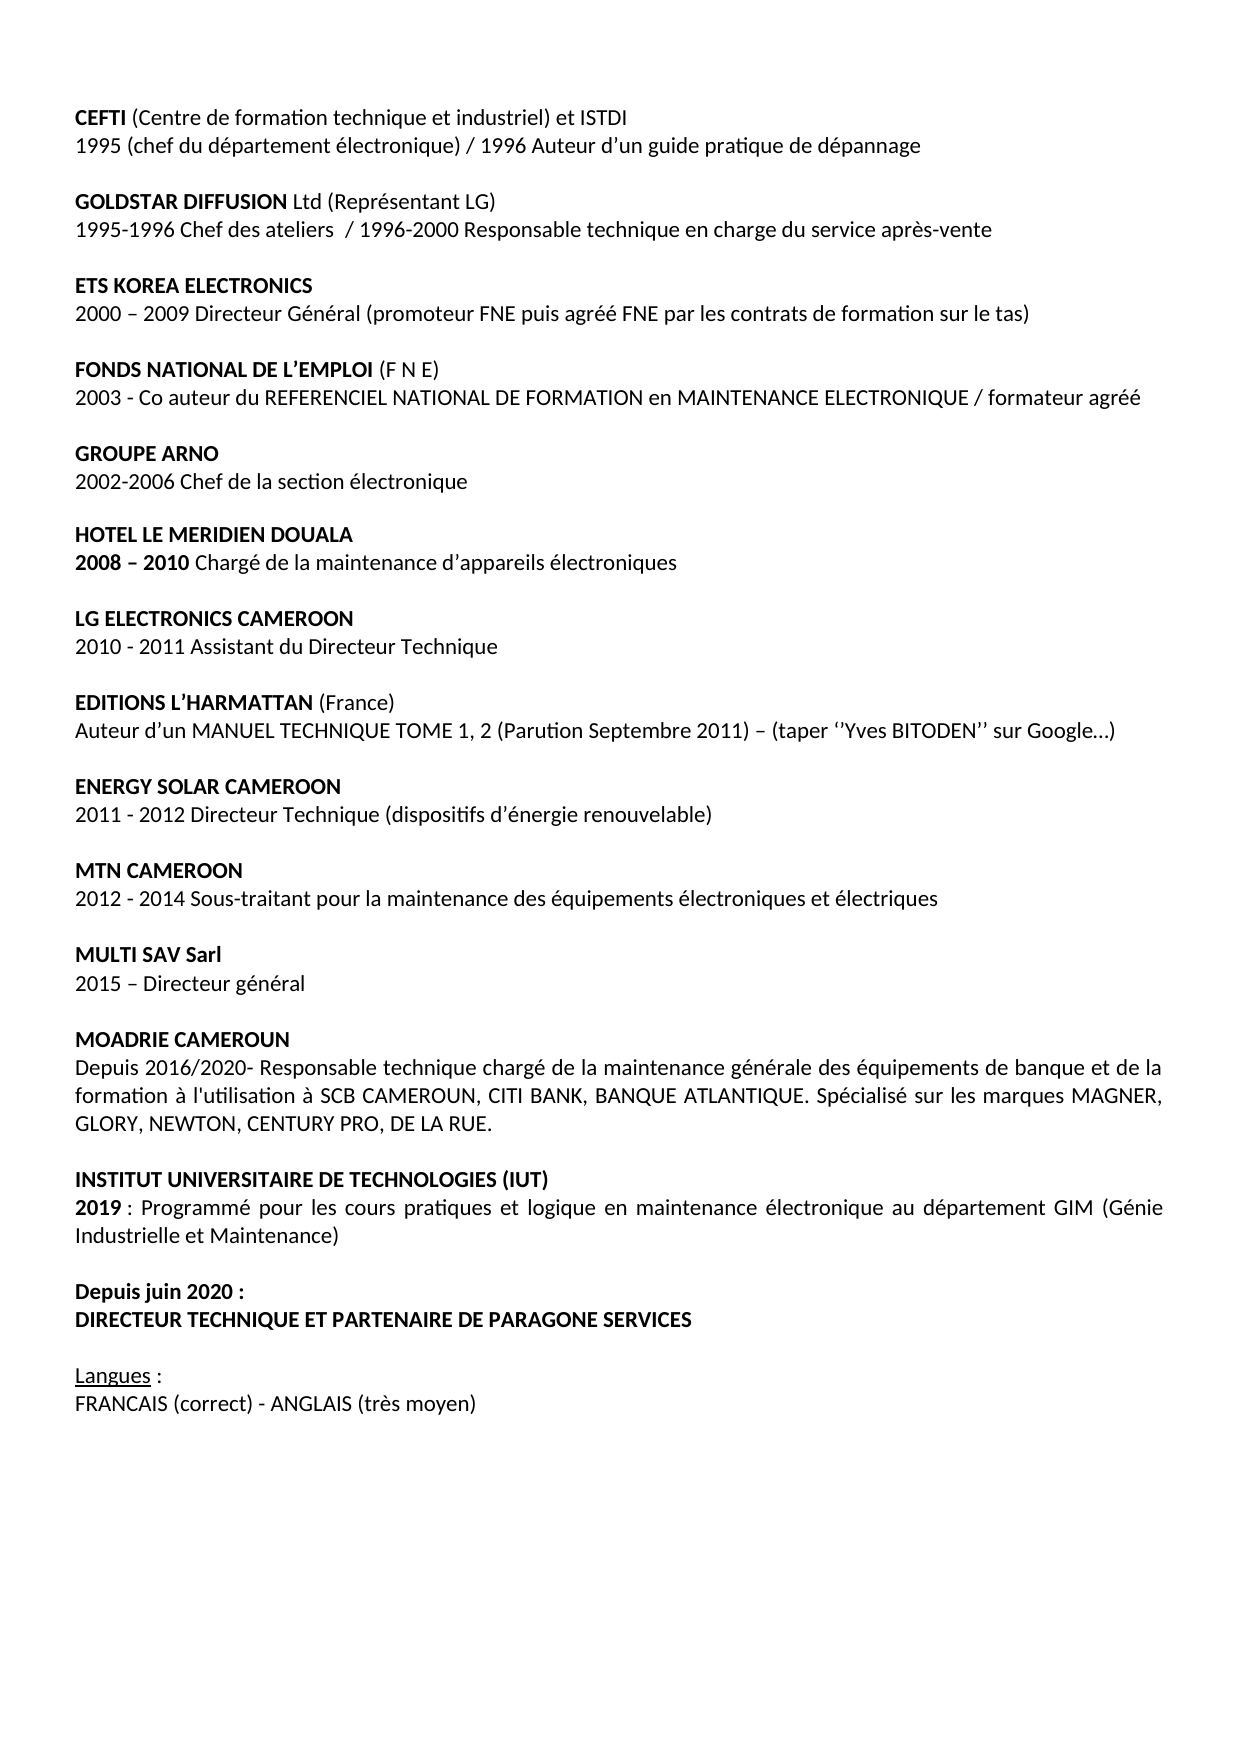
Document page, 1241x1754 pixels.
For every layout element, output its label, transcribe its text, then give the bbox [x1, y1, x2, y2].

text GROUPE ARNO [75, 439, 1165, 467]
text FRANCAIS (correct) - ANGLAIS (très moyen) [75, 1389, 1165, 1417]
text 1995 (chef du département électronique) / 1996 Auteur d’un guide pratique de dépannage [75, 131, 1165, 159]
text Depuis juin 2020 : [75, 1277, 1165, 1305]
text HOTEL LE MERIDIEN DOUALA [75, 520, 1165, 548]
text GOLDSTAR DIFFUSION Ltd (Représentant LG) [75, 187, 1165, 215]
text 2003 - Co auteur du REFERENCIEL NATIONAL DE FORMATION en MAINTENANCE ELECTRONIQUE / formateur agréé [75, 383, 1165, 411]
text DIRECTEUR TECHNIQUE ET PARTENAIRE DE PARAGONE SERVICES [75, 1305, 1165, 1333]
text CEFTI (Centre de formation technique et industriel) et ISTDI [75, 103, 1165, 131]
text MOADRIE CAMEROUN [75, 1025, 1165, 1053]
text 2012 - 2014 Sous-traitant pour la maintenance des équipements électroniques et électriques [75, 884, 1165, 913]
text 2002-2006 Chef de la section électronique [75, 467, 1165, 495]
text INSTITUT UNIVERSITAIRE DE TECHNOLOGIES (IUT) [75, 1165, 1165, 1193]
text Auteur d’un MANUEL TECHNIQUE TOME 1, 2 (Parution Septembre 2011) – (taper ‘’Yves BITODEN’’ sur Google…) [75, 716, 1165, 744]
text MTN CAMEROON [75, 857, 1165, 884]
text 2000 – 2009 Directeur Général (promoteur FNE puis agréé FNE par les contrats de formation sur le tas) [75, 299, 1165, 327]
text Langues : [75, 1361, 1165, 1389]
text 2015 – Directeur général [75, 969, 1165, 997]
text LG ELECTRONICS CAMEROON [75, 604, 1165, 632]
text ETS KOREA ELECTRONICS [75, 271, 1165, 299]
text 1995-1996 Chef des ateliers / 1996-2000 Responsable technique en charge du service après-vente [75, 215, 1165, 243]
text 2019 : Programmé pour les cours pratiques et logique en maintenance électronique au département GIM (Génie Industrielle et Maintenance) [75, 1193, 1165, 1249]
text EDITIONS L’HARMATTAN (France) [75, 688, 1165, 716]
text 2011 - 2012 Directeur Technique (dispositifs d’énergie renouvelable) [75, 801, 1165, 828]
text 2010 - 2011 Assistant du Directeur Technique [75, 632, 1165, 660]
text 2008 – 2010 Chargé de la maintenance d’appareils électroniques [75, 548, 1165, 576]
text ENERGY SOLAR CAMEROON [75, 772, 1165, 801]
text FONDS NATIONAL DE L’EMPLOI (F N E) [75, 355, 1165, 383]
text Depuis 2016/2020- Responsable technique chargé de la maintenance générale des équipements de banque et de la formation à l'utilisation à SCB CAMEROUN, CITI BANK, BANQUE ATLANTIQUE. Spécialisé sur les marques MAGNER, GLORY, NEWTON, CENTURY PRO, DE LA RUE. [75, 1053, 1165, 1137]
text MULTI SAV Sarl [75, 941, 1165, 969]
